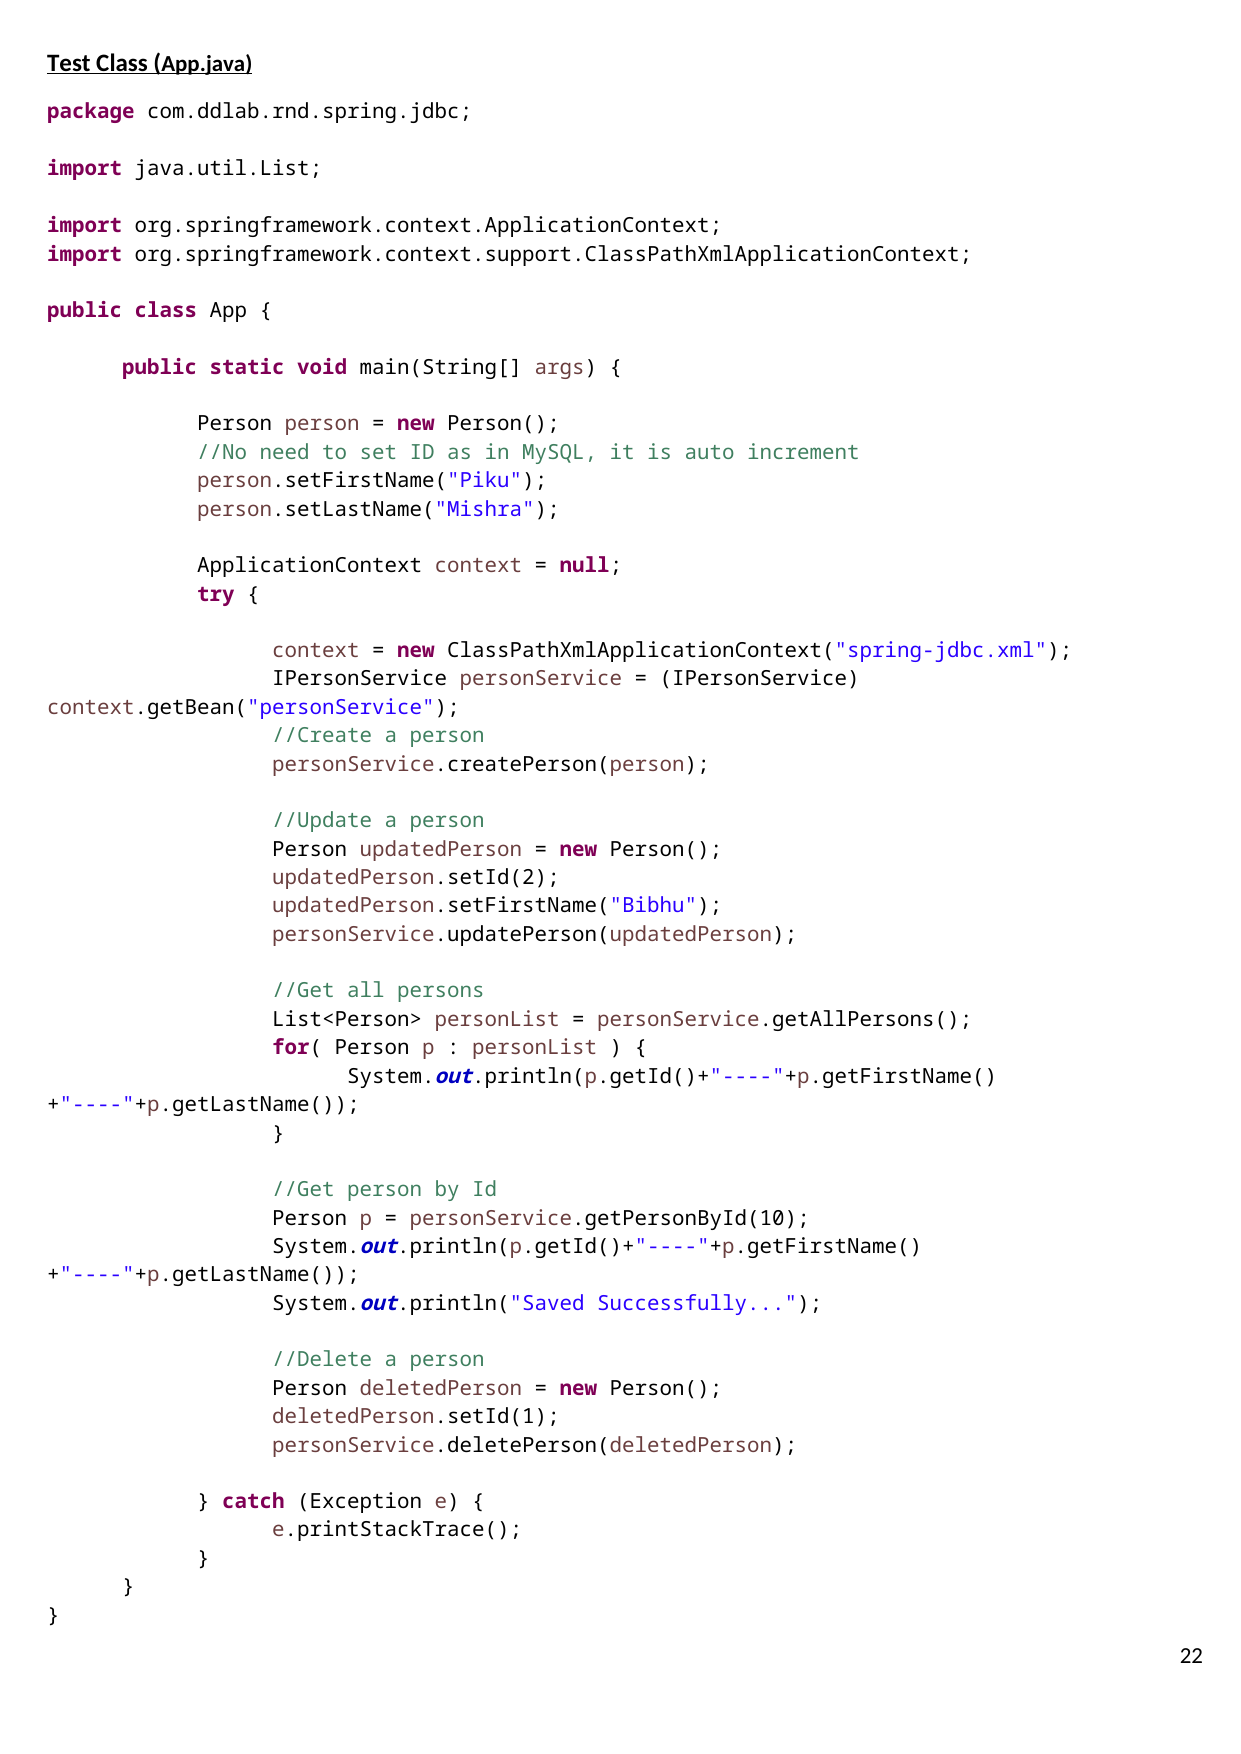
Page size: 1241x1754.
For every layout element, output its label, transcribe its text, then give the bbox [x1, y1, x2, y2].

text } catch (Exception e) { [47, 1486, 1203, 1514]
text //No need to set ID as in MySQL, it is auto increment [47, 437, 1203, 465]
text import java.util.List; [47, 153, 1203, 182]
text e.printStackTrace(); [47, 1514, 1203, 1543]
text //Delete a person [47, 1344, 1203, 1373]
text import org.springframework.context.ApplicationContext; [47, 210, 1203, 239]
text personService.updatePerson(updatedPerson); [47, 919, 1203, 947]
text for( Person p : personList ) { [47, 1032, 1203, 1061]
text person.setFirstName("Piku"); [47, 465, 1203, 494]
text context = new ClassPathXmlApplicationContext("spring-jdbc.xml"); [47, 635, 1203, 663]
text deletedPerson.setId(1); [47, 1401, 1203, 1430]
text Person person = new Person(); [47, 408, 1203, 437]
text updatedPerson.setFirstName("Bibhu"); [47, 891, 1203, 919]
text } [47, 1118, 1203, 1146]
text try { [47, 579, 1203, 607]
text //Get person by Id [47, 1174, 1203, 1203]
text person.setLastName("Mishra"); [47, 494, 1203, 522]
text updatedPerson.setId(2); [47, 862, 1203, 891]
text //Get all persons [47, 976, 1203, 1004]
text package com.ddlab.rnd.spring.jdbc; [47, 96, 1203, 125]
text public class App { [47, 296, 1203, 324]
text Test Class (App.java) [47, 47, 1203, 77]
text List<Person> personList = personService.getAllPersons(); [47, 1004, 1203, 1032]
text import org.springframework.context.support.ClassPathXmlApplicationContext; [47, 239, 1203, 267]
text System.out.println(p.getId()+"----"+p.getFirstName()+"----"+p.getLastName()); [47, 1231, 1203, 1288]
text personService.createPerson(person); [47, 749, 1203, 777]
text IPersonService personService = (IPersonService) context.getBean("personService"); [47, 663, 1203, 720]
text Person updatedPerson = new Person(); [47, 834, 1203, 862]
text } [47, 1571, 1203, 1600]
text System.out.println("Saved Successfully..."); [47, 1288, 1203, 1316]
text System.out.println(p.getId()+"----"+p.getFirstName()+"----"+p.getLastName()); [47, 1061, 1203, 1118]
text //Create a person [47, 720, 1203, 749]
text Person p = personService.getPersonById(10); [47, 1203, 1203, 1231]
text public static void main(String[] args) { [47, 352, 1203, 380]
text //Update a person [47, 805, 1203, 834]
text ApplicationContext context = null; [47, 550, 1203, 579]
text personService.deletePerson(deletedPerson); [47, 1430, 1203, 1458]
text Person deletedPerson = new Person(); [47, 1373, 1203, 1401]
text } [47, 1543, 1203, 1571]
text } [47, 1600, 1203, 1628]
